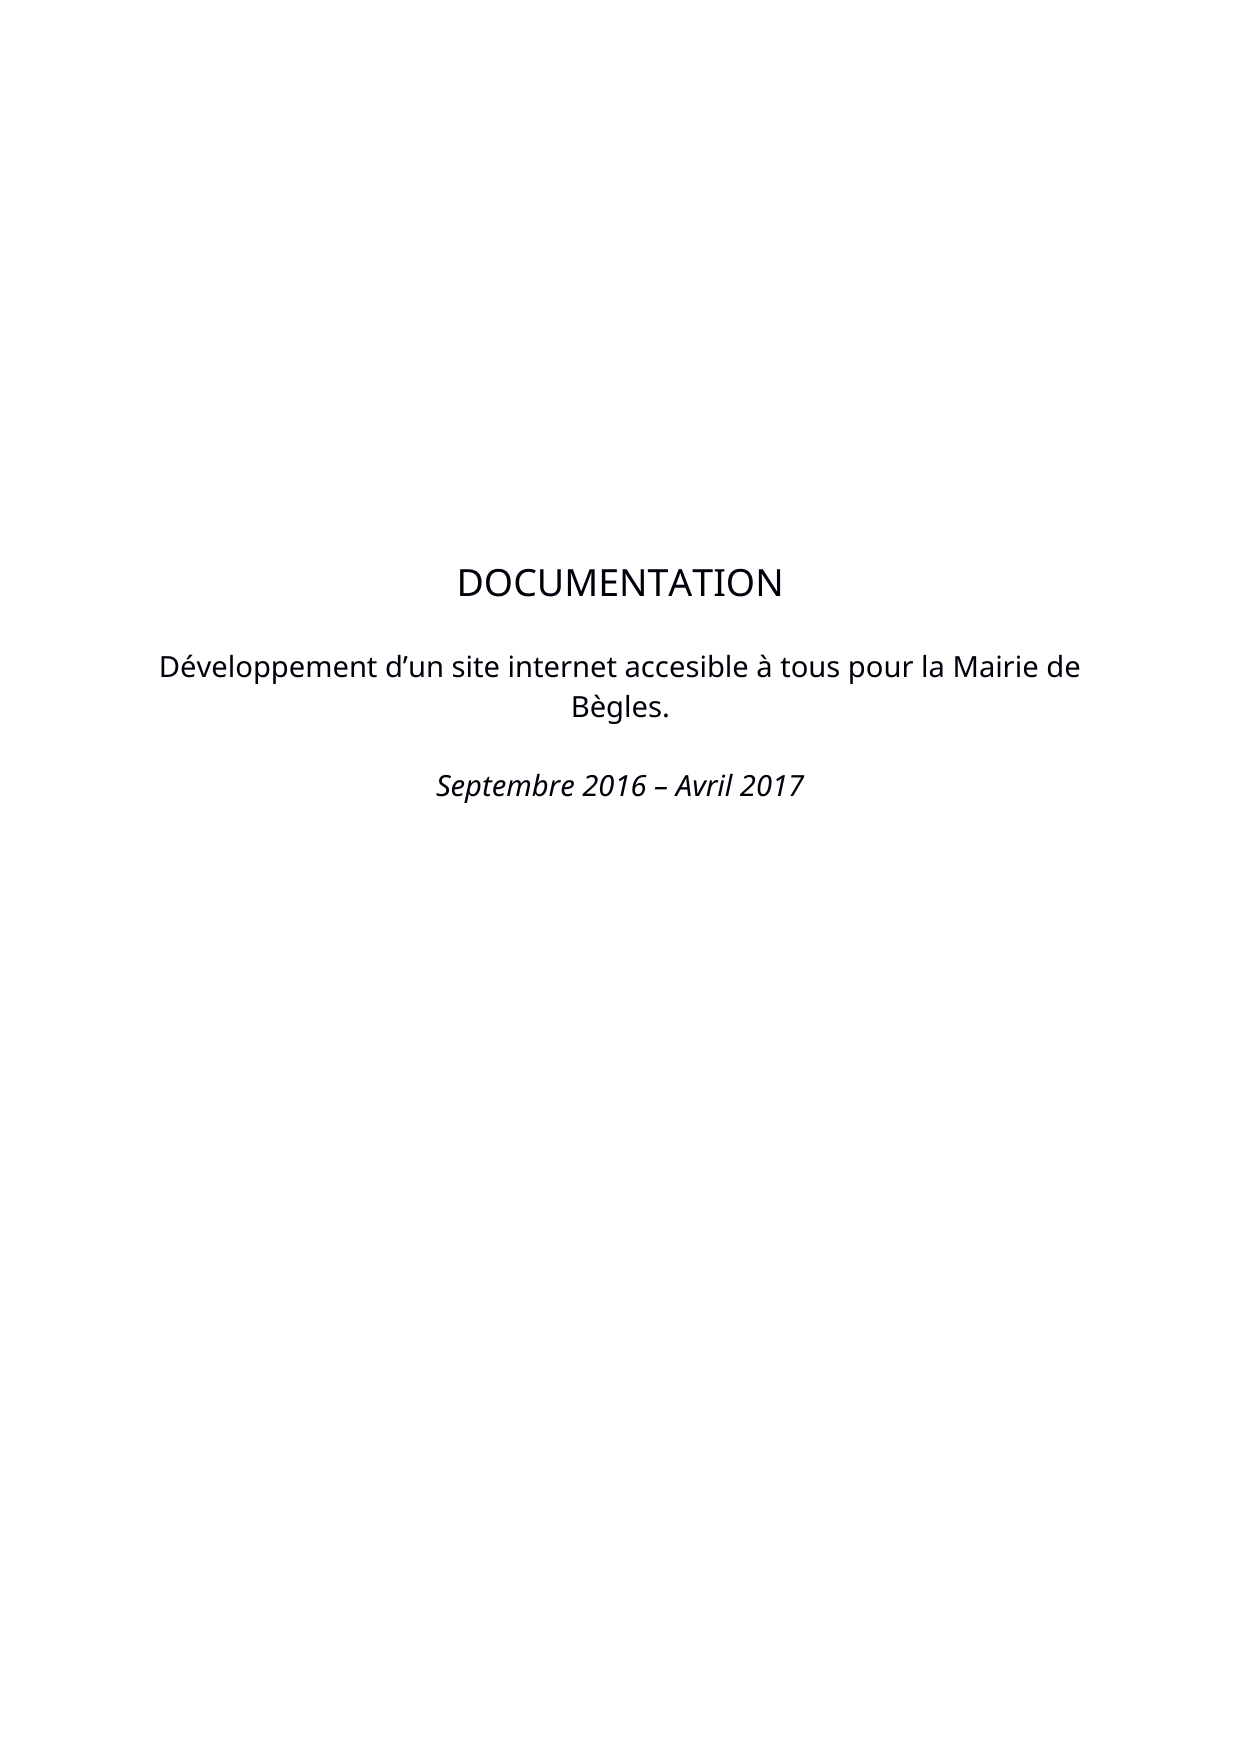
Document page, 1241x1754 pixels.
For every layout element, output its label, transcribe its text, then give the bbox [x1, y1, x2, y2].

text DOCUMENTATION [148, 556, 1093, 607]
text Développement d’un site internet accesible à tous pour la Mairie de Bègles. [148, 647, 1093, 726]
text Septembre 2016 – Avril 2017 [148, 766, 1093, 805]
